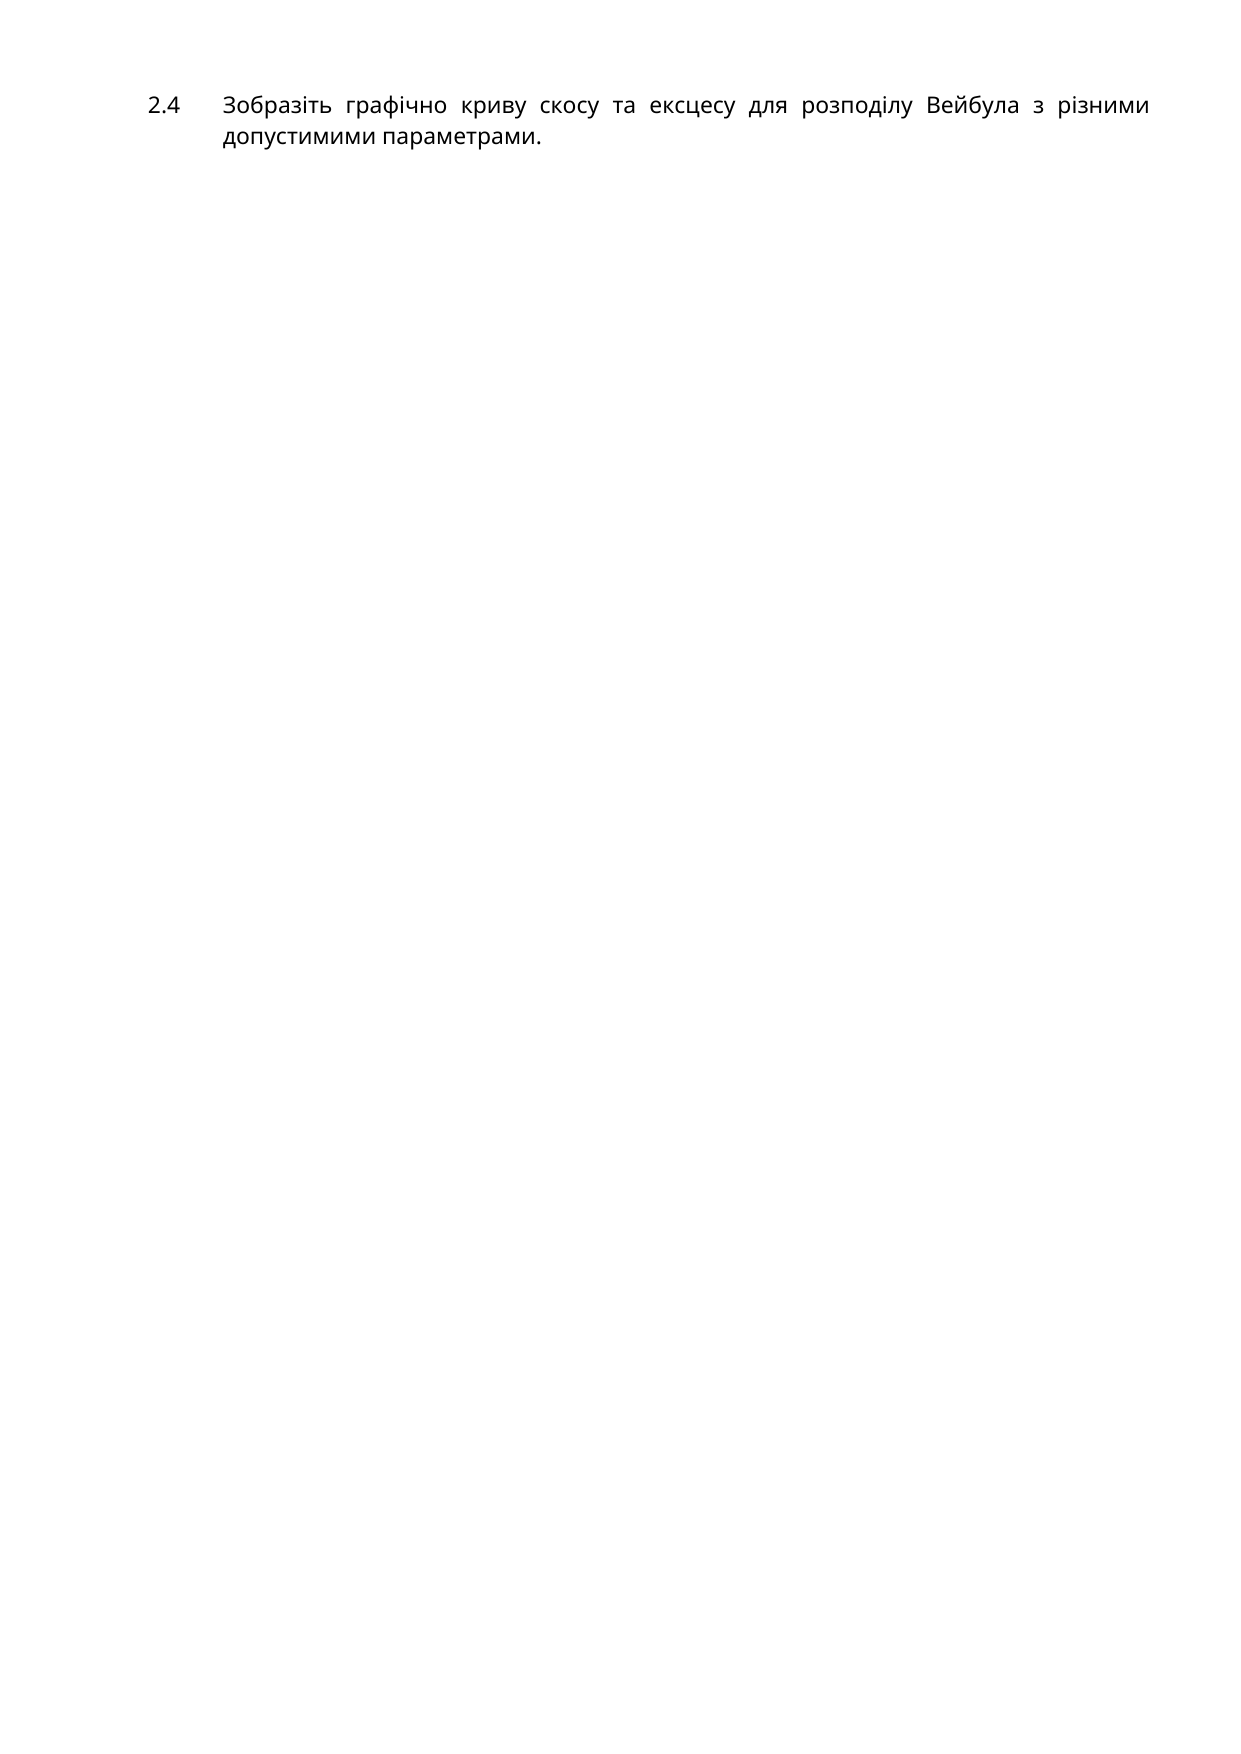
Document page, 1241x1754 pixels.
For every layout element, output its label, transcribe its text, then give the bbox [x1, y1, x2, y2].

list Зобразіть графічно криву скосу та ексцесу для розподілу Вейбула з різними допустимими параметрами. [148, 88, 1152, 151]
